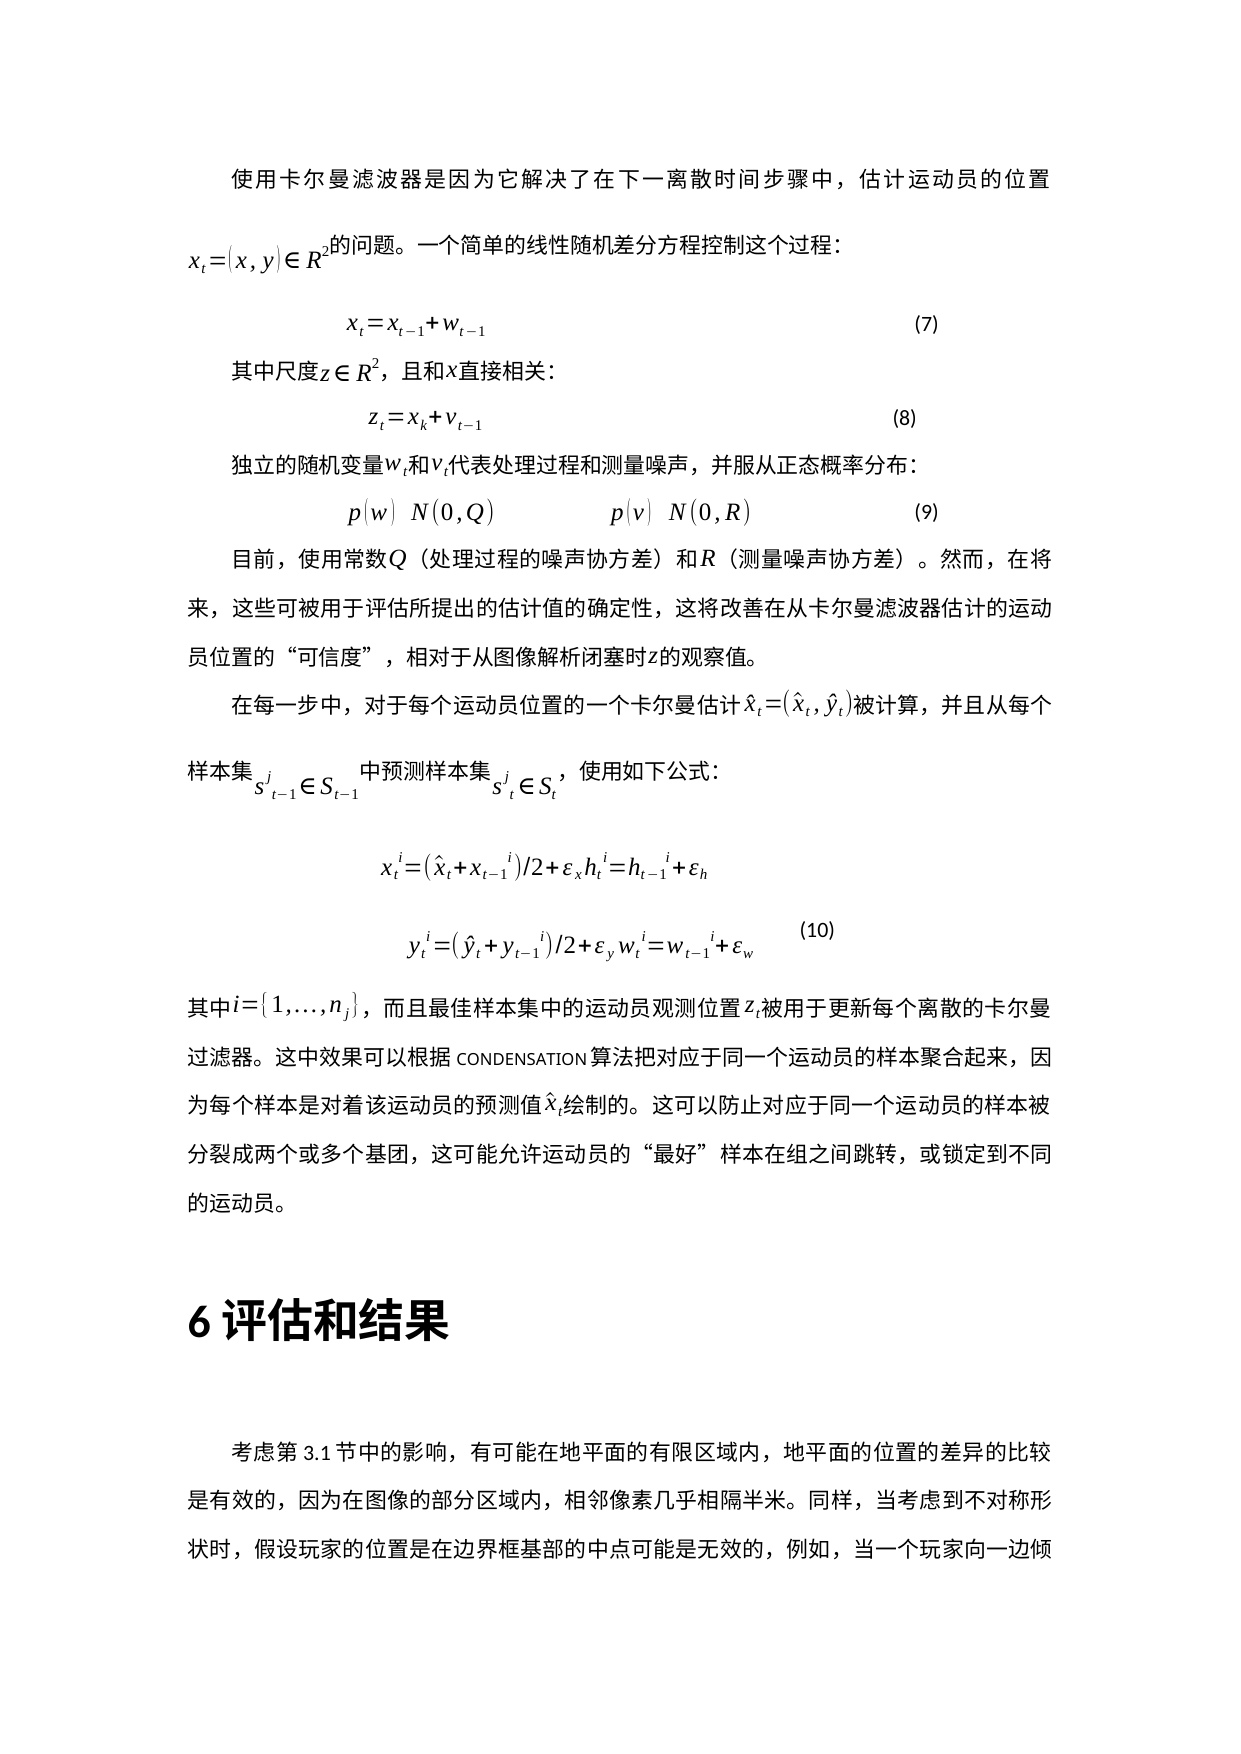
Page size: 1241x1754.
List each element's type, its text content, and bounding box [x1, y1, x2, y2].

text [187, 1434, 1053, 1564]
text (9) [187, 496, 1053, 529]
text 独立的随机变量和代表处理过程和测量噪声，并服从正态概率分布： [187, 448, 1053, 480]
text (8) [187, 402, 1053, 434]
text 使用卡尔曼滤波器是因为它解决了在下一离散时间步骤中，估计运动员的位置的问题。一个简单的线性随机差分方程控制这个过程： [187, 162, 1053, 292]
text 其中尺度，且和直接相关： [187, 354, 1053, 386]
text 其中，而且最佳样本集中的运动员观测位置被用于更新每个离散的卡尔曼过滤器。这中效果可以根据CONDENSATION算法把对应于同一个运动员的样本聚合起来，因为每个样本是对着该运动员的预测值绘制的。这可以防止对应于同一个运动员的样本被分裂成两个或多个基团，这可能允许运动员的“最好”样本在组之间跳转，或锁定到不同的运动员。 [187, 990, 1053, 1218]
text (7) [187, 308, 1053, 340]
text 目前，使用常数（处理过程的噪声协方差）和（测量噪声协方差）。然而，在将来，这些可被用于评估所提出的估计值的确定性，这将改善在从卡尔曼滤波器估计的运动员位置的“可信度”，相对于从图像解析闭塞时的观察值。 [187, 542, 1053, 672]
text (10) [187, 912, 1053, 977]
text 在每一步中，对于每个运动员位置的一个卡尔曼估计被计算，并且从每个样本集中预测样本集，使用如下公式： [187, 688, 1053, 818]
subtitle 6 评估和结果 [187, 1269, 1053, 1367]
